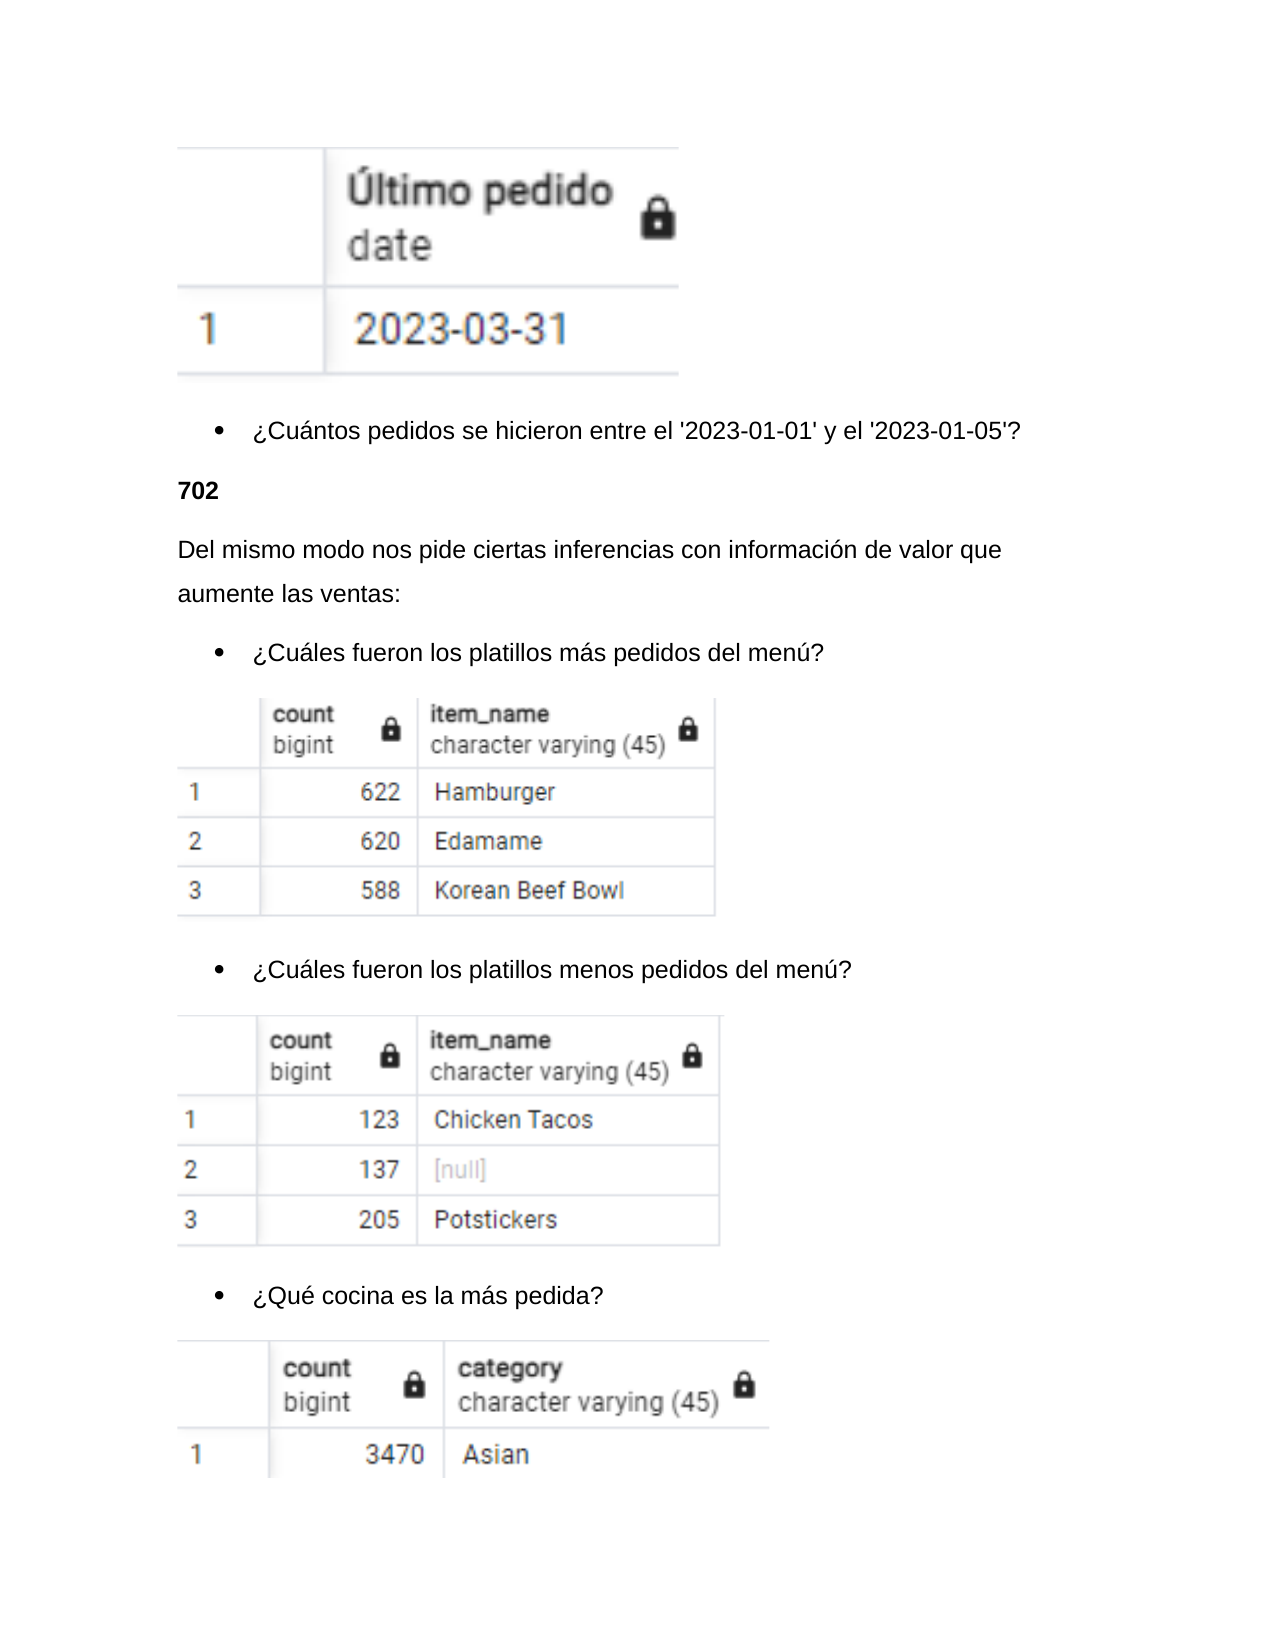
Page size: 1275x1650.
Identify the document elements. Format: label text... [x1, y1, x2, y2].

text 702 [177, 476, 1098, 504]
list ¿Cuántos pedidos se hicieron entre el '2023-01-01' y el '2023-01-05'? [215, 416, 1098, 445]
list ¿Qué cocina es la más pedida? [215, 1281, 1098, 1310]
text Del mismo modo nos pide ciertas inferencias con información de valor que aumente las ventas: [177, 536, 1098, 607]
list ¿Cuáles fueron los platillos más pedidos del menú? [215, 638, 1098, 667]
list ¿Cuáles fueron los platillos menos pedidos del menú? [215, 955, 1098, 984]
picture [177, 147, 679, 383]
picture [177, 1015, 725, 1248]
picture [177, 1340, 770, 1478]
picture [177, 698, 725, 922]
